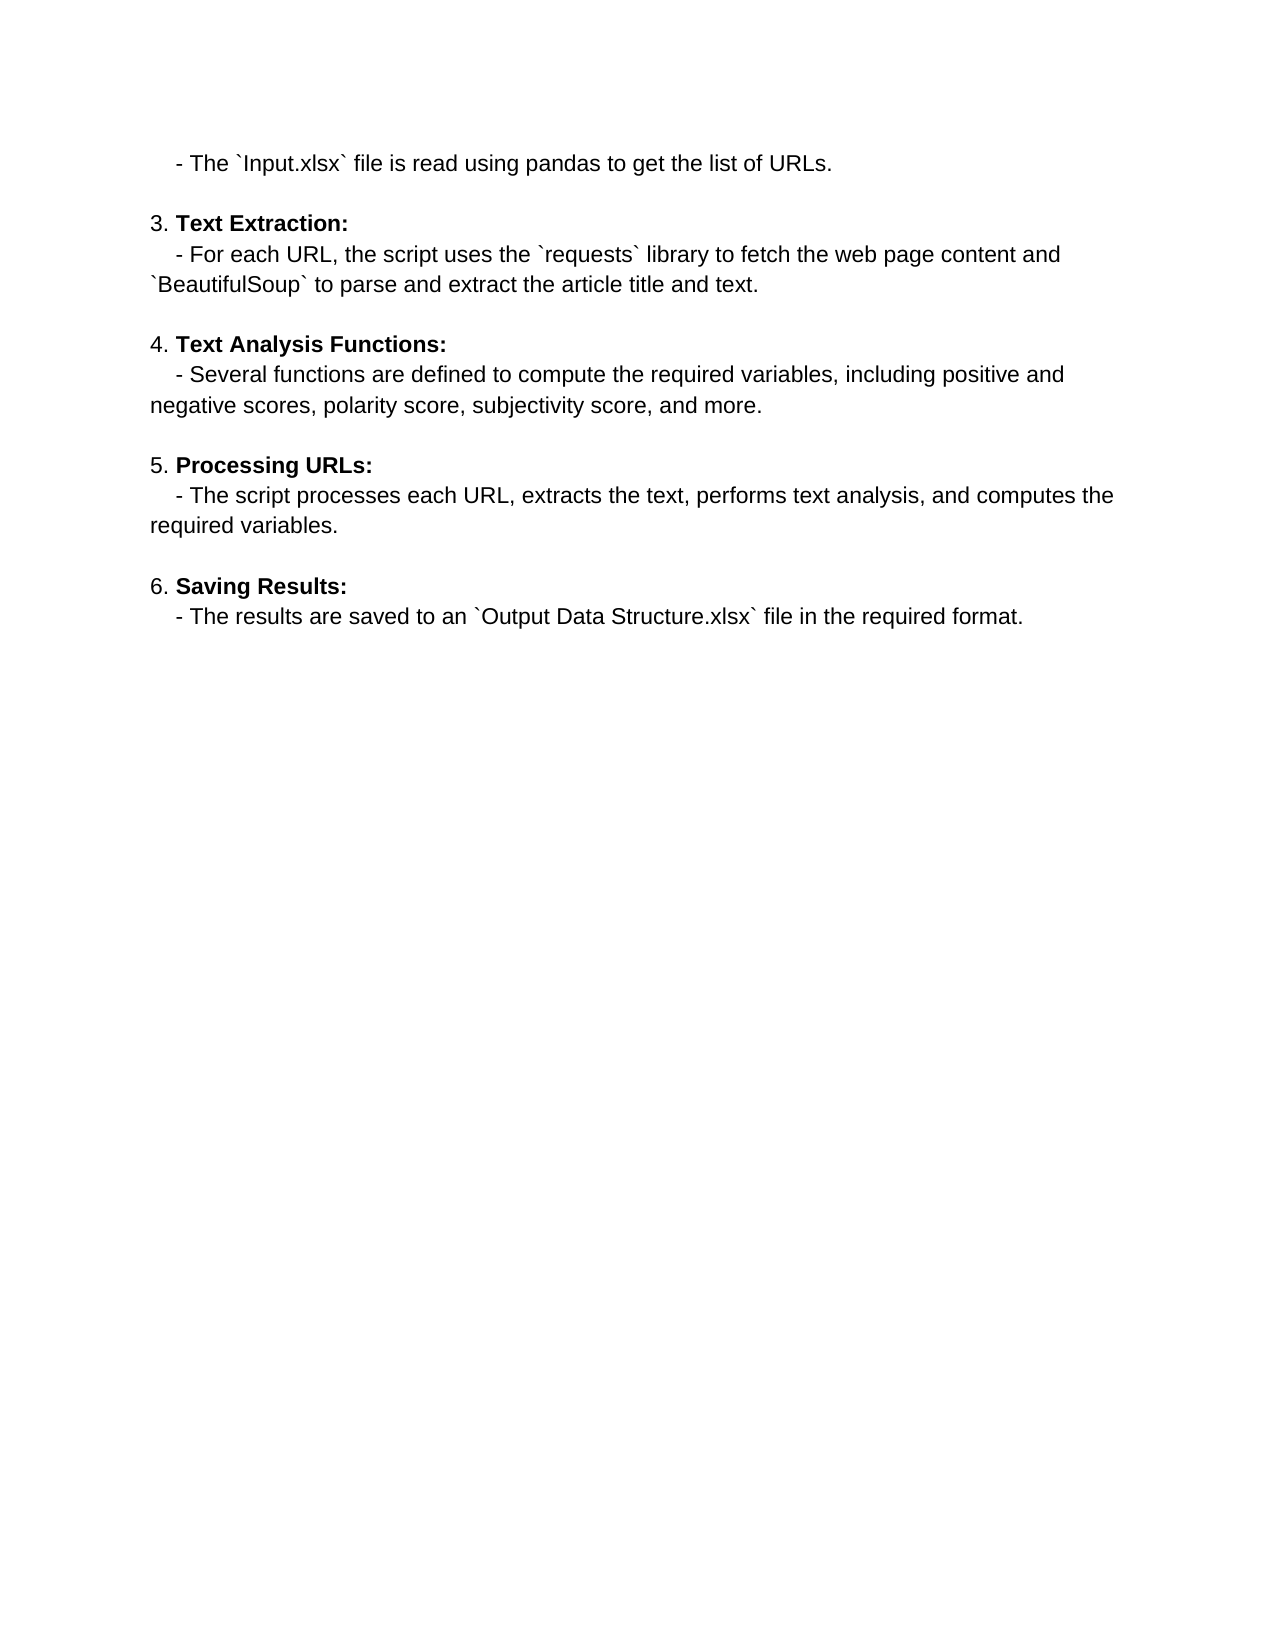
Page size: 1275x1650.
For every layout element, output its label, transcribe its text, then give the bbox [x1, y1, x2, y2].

text 3. Text Extraction: [150, 210, 1125, 237]
text 6. Saving Results: [150, 573, 1125, 599]
text 4. Text Analysis Functions: [150, 331, 1125, 358]
text - The script processes each URL, extracts the text, performs text analysis, and computes the required variables. [150, 482, 1125, 539]
text - The results are saved to an `Output Data Structure.xlsx` file in the required format. [150, 603, 1125, 629]
text 5. Processing URLs: [150, 452, 1125, 478]
text - Several functions are defined to compute the required variables, including positive and negative scores, polarity score, subjectivity score, and more. [150, 361, 1125, 418]
text - The `Input.xlsx` file is read using pandas to get the list of URLs. [150, 150, 1125, 176]
text - For each URL, the script uses the `requests` library to fetch the web page content and `BeautifulSoup` to parse and extract the article title and text. [150, 241, 1125, 297]
